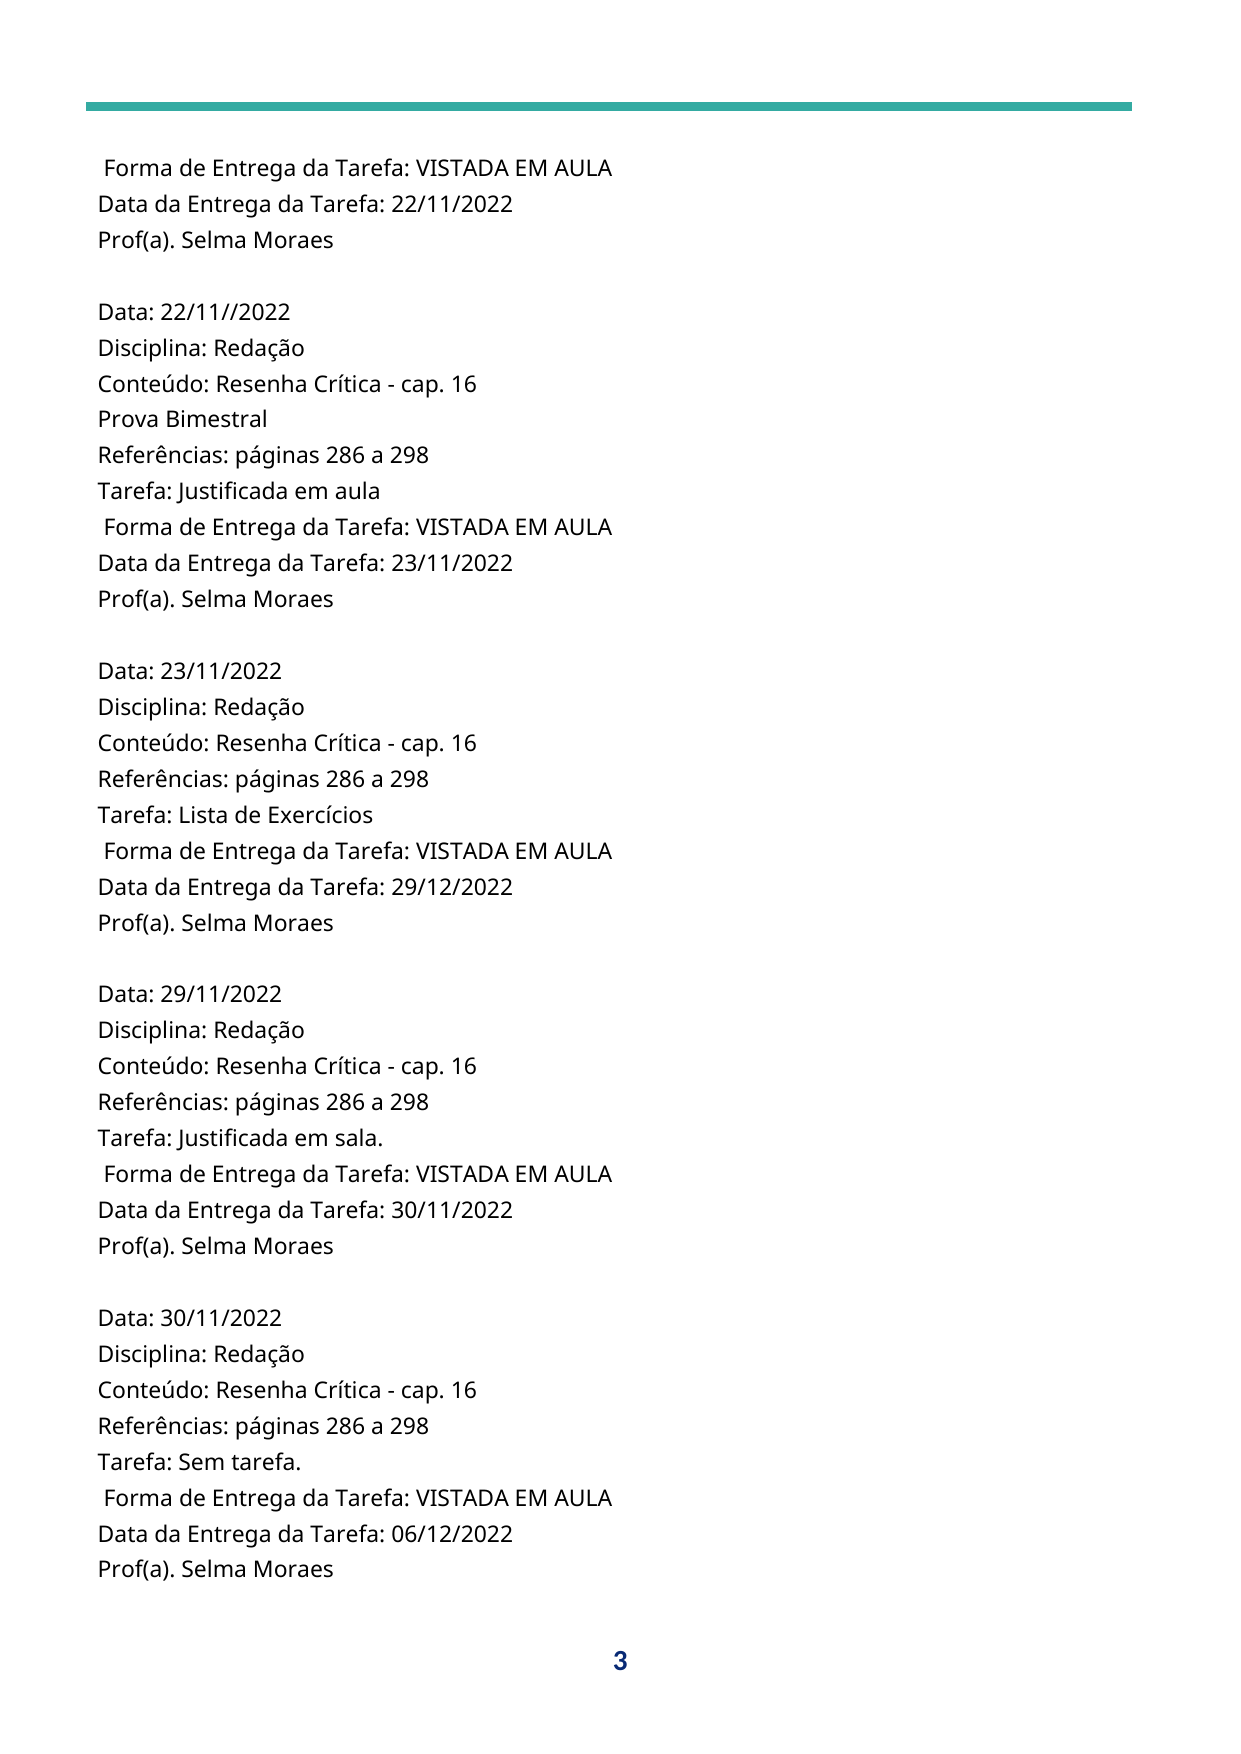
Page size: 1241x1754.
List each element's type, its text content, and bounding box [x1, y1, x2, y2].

text Prova Bimestral [97, 403, 1143, 435]
text Forma de Entrega da Tarefa: VISTADA EM AULA [97, 835, 1143, 866]
text Prof(a). Selma Moraes [97, 1230, 1143, 1261]
text Data: 23/11/2022 [97, 655, 1143, 686]
text Disciplina: Redação [97, 1014, 1143, 1046]
text Forma de Entrega da Tarefa: VISTADA EM AULA [97, 152, 1143, 183]
text Tarefa: Sem tarefa. [97, 1446, 1143, 1477]
text Conteúdo: Resenha Crítica - cap. 16 [97, 1374, 1143, 1405]
text Disciplina: Redação [97, 691, 1143, 722]
text Data da Entrega da Tarefa: 29/12/2022 [97, 871, 1143, 902]
text Data: 22/11//2022 [97, 296, 1143, 327]
text Forma de Entrega da Tarefa: VISTADA EM AULA [97, 511, 1143, 542]
text Referências: páginas 286 a 298 [97, 1410, 1143, 1441]
text Tarefa: Justificada em sala. [97, 1122, 1143, 1153]
text Forma de Entrega da Tarefa: VISTADA EM AULA [97, 1482, 1143, 1513]
text Tarefa: Justificada em aula [97, 475, 1143, 507]
text Data da Entrega da Tarefa: 22/11/2022 [97, 188, 1143, 219]
text Referências: páginas 286 a 298 [97, 763, 1143, 794]
text Data da Entrega da Tarefa: 30/11/2022 [97, 1194, 1143, 1225]
text Data da Entrega da Tarefa: 06/12/2022 [97, 1517, 1143, 1549]
text Prof(a). Selma Moraes [97, 907, 1143, 938]
text Conteúdo: Resenha Crítica - cap. 16 [97, 1050, 1143, 1082]
text Conteúdo: Resenha Crítica - cap. 16 [97, 367, 1143, 399]
text Data: 29/11/2022 [97, 978, 1143, 1010]
text Tarefa: Lista de Exercícios [97, 799, 1143, 830]
text Disciplina: Redação [97, 1338, 1143, 1369]
text Disciplina: Redação [97, 332, 1143, 363]
text Conteúdo: Resenha Crítica - cap. 16 [97, 727, 1143, 758]
text Referências: páginas 286 a 298 [97, 1086, 1143, 1117]
text Prof(a). Selma Moraes [97, 1553, 1143, 1585]
text Prof(a). Selma Moraes [97, 583, 1143, 614]
text Data da Entrega da Tarefa: 23/11/2022 [97, 547, 1143, 578]
text Forma de Entrega da Tarefa: VISTADA EM AULA [97, 1158, 1143, 1189]
text Data: 30/11/2022 [97, 1302, 1143, 1333]
text Referências: páginas 286 a 298 [97, 439, 1143, 471]
text Prof(a). Selma Moraes [97, 224, 1143, 255]
